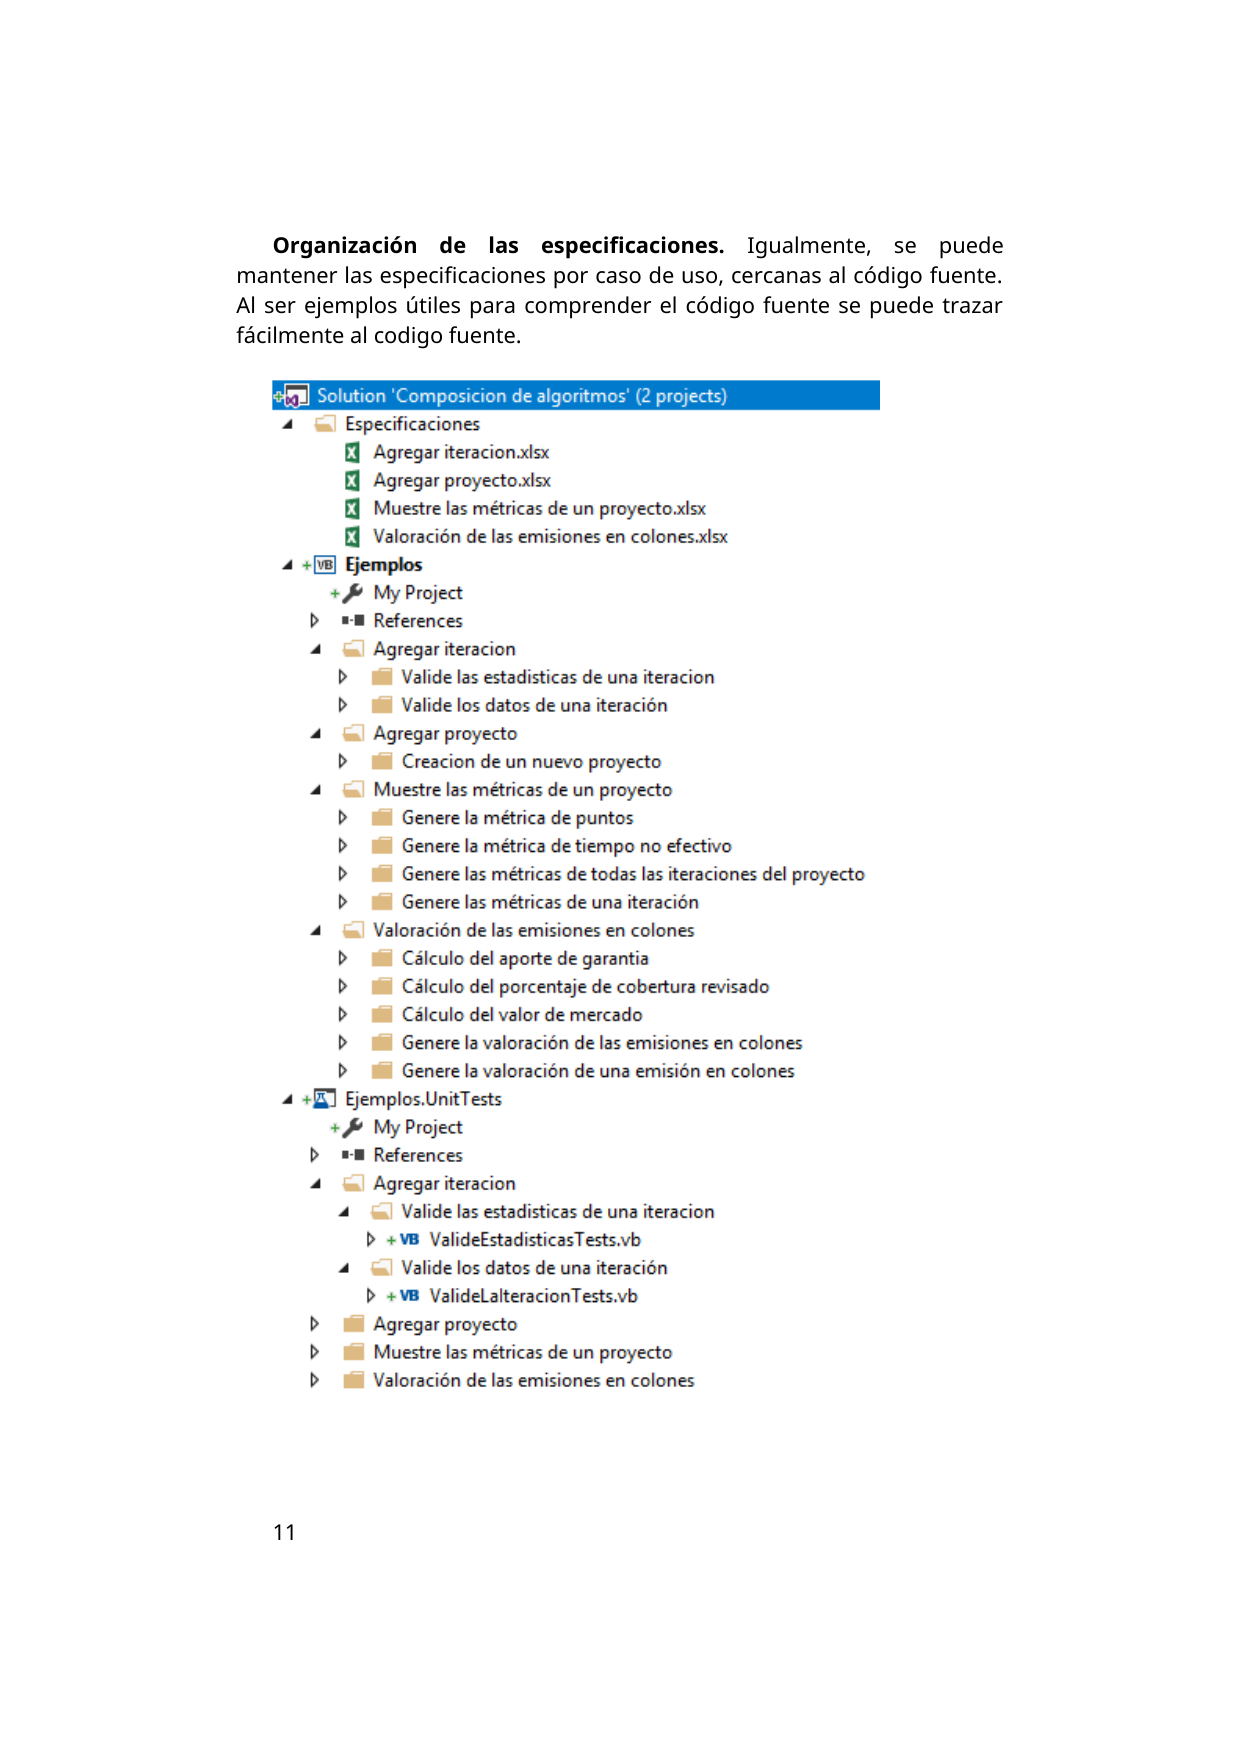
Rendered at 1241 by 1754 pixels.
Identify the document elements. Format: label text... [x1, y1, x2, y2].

text Organización de las especificaciones. Igualmente, se puede mantener las especificaciones por caso de uso, cercanas al código fuente. Al ser ejemplos útiles para comprender el código fuente se puede trazar fácilmente al codigo fuente. [236, 230, 1004, 349]
picture [272, 379, 880, 1412]
